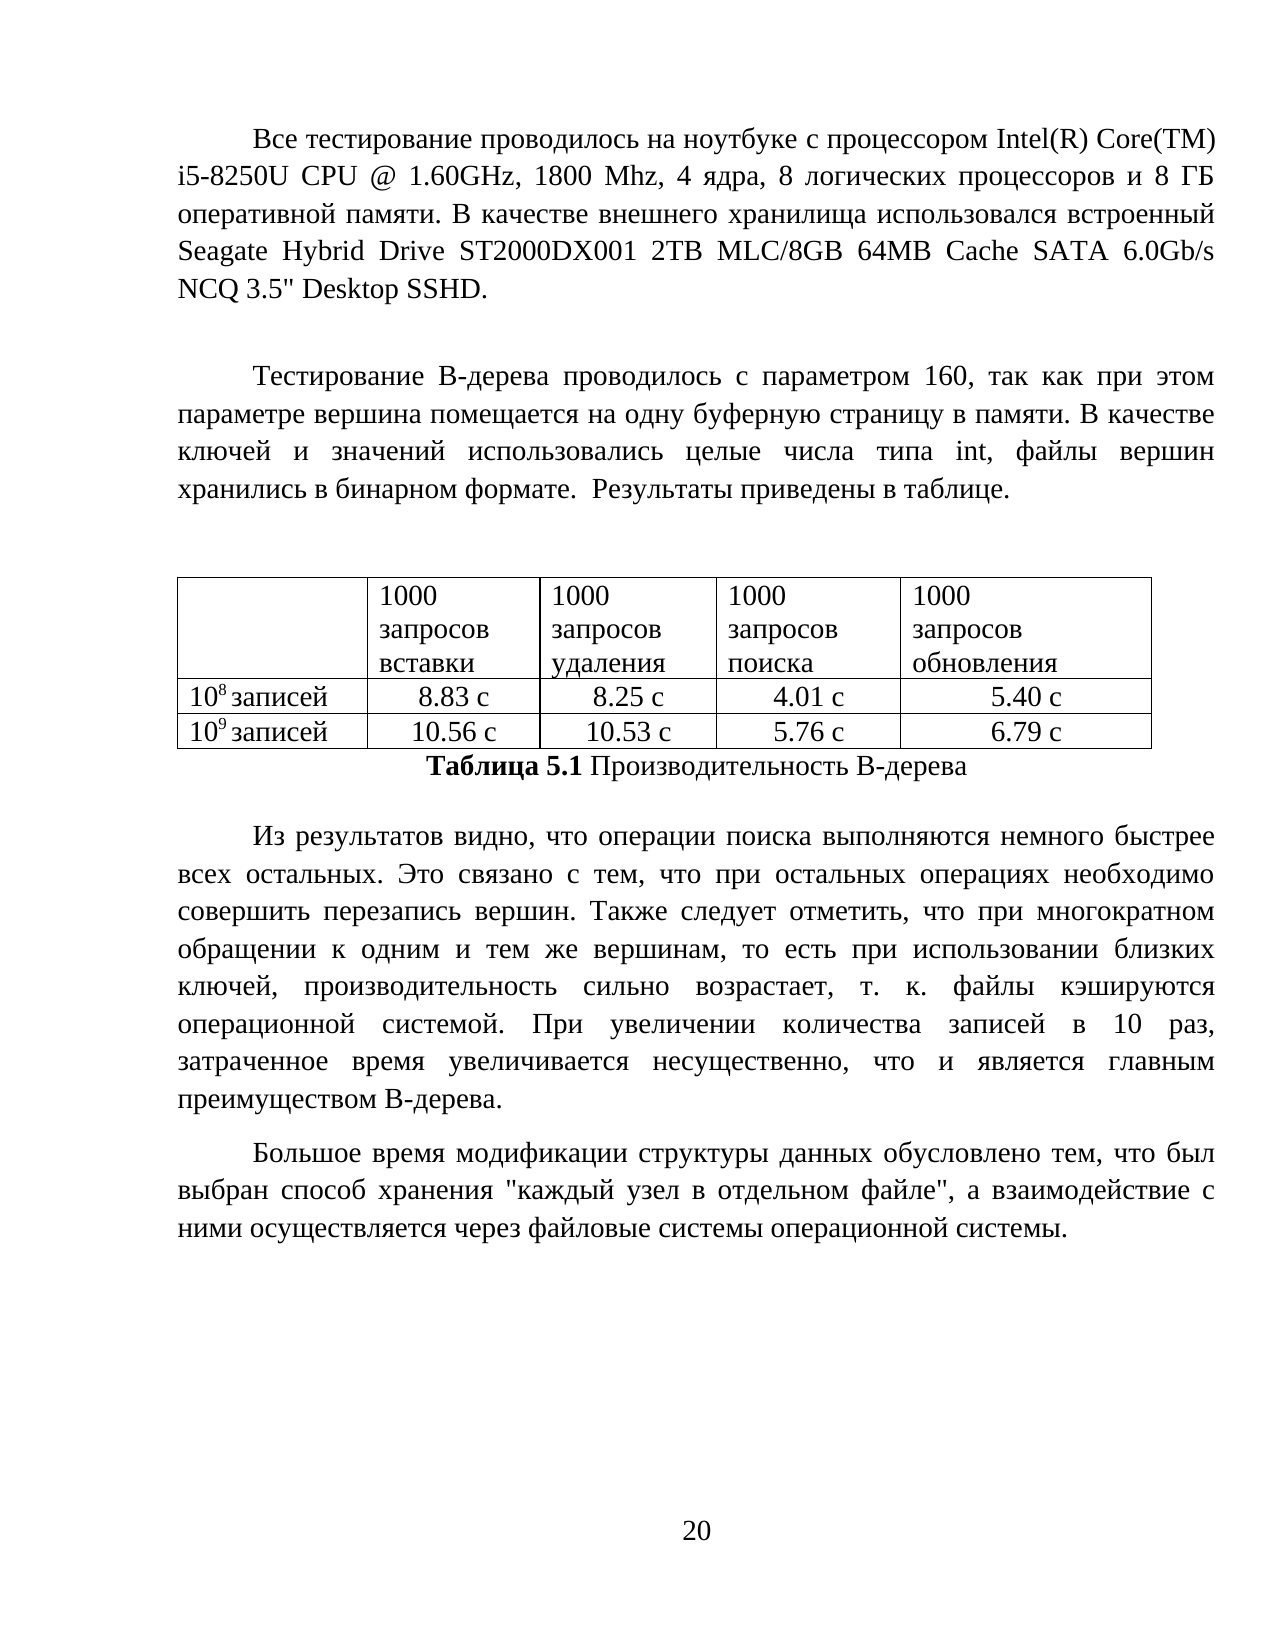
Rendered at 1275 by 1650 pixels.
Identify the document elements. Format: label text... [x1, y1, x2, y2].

table_cell 108 записей [178, 679, 367, 713]
table_cell 4.01 c [717, 679, 900, 713]
table_cell 10.53 c [541, 714, 716, 747]
table_cell 8.83 c [368, 679, 539, 713]
table_cell 109 записей [178, 714, 367, 747]
table_cell 8.25 c [541, 679, 716, 713]
text Все тестирование проводилось на ноутбуке c процессором Intel(R) Core(TM) i5-8250U CPU @ 1.60GHz, 1800 Mhz, 4 ядра, 8 логических процессоров и 8 ГБ оперативной памяти. В качестве внешнего хранилища использовался встроенный Seagate Hybrid Drive ST2000DX001 2TB MLC/8GB 64MB Cache SATA 6.0Gb/s NCQ 3.5" Desktop SSHD. [177, 118, 1216, 306]
table_cell 10.56 c [368, 714, 539, 747]
text Тестирование B-дерева проводилось с параметром 160, так как при этом параметре вершина помещается на одну буферную страницу в памяти. В качестве ключей и значений использовались целые числа типа int, файлы вершин хранились в бинарном формате. Результаты приведены в таблице. [177, 356, 1216, 506]
table_cell 5.76 c [717, 714, 900, 747]
table_header 1000 запросов поиска [717, 578, 900, 678]
text Большое время модификации структуры данных обусловлено тем, что был выбран способ хранения "каждый узел в отдельном файле", а взаимодействие с ними осуществляется через файловые системы операционной системы. [177, 1132, 1216, 1245]
text Из результатов видно, что операции поиска выполняются немного быстрее всех остальных. Это связано с тем, что при остальных операциях необходимо совершить перезапись вершин. Также следует отметить, что при многократном обращении к одним и тем же вершинам, то есть при использовании близких ключей, производительность сильно возрастает, т. к. файлы кэшируются операционной системой. При увеличении количества записей в 10 раз, затраченное время увеличивается несущественно, что и является главным преимуществом B-дерева. [177, 816, 1216, 1116]
table_header 1000 запросов обновления [901, 578, 1151, 678]
table_header [178, 578, 367, 678]
table_header 1000 запросов вставки [368, 578, 539, 678]
table_cell 5.40 c [901, 679, 1151, 713]
table_cell 6.79 c [901, 714, 1151, 747]
text Таблица 5.1 Производительность B-дерева [177, 748, 1216, 782]
table_header 1000 запросов удаления [541, 578, 716, 678]
